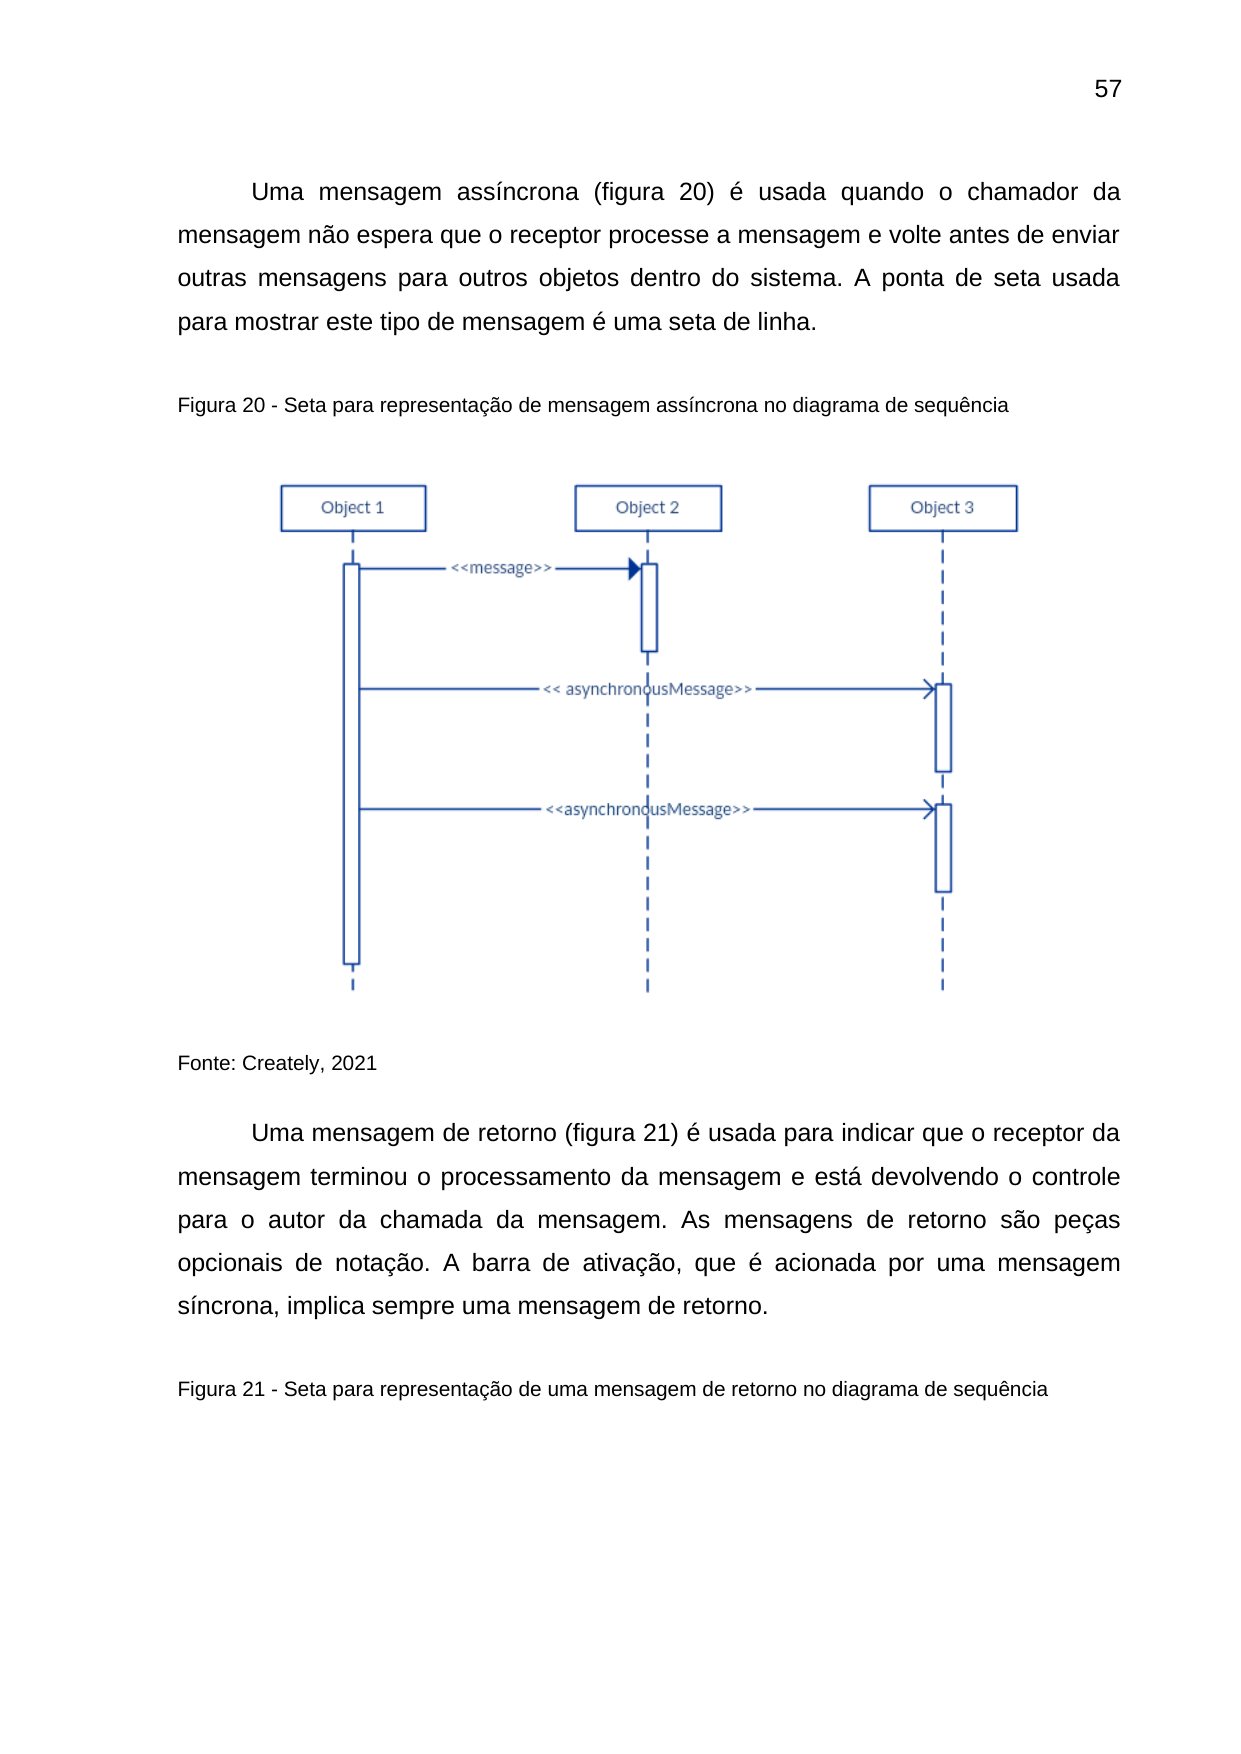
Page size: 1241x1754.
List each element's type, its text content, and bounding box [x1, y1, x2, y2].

picture [177, 440, 1116, 1037]
text Uma mensagem de retorno (figura 21) é usada para indicar que o receptor da mensagem terminou o processamento da mensagem e está devolvendo o controle para o autor da chamada da mensagem. As mensagens de retorno são peças opcionais de notação. A barra de ativação, que é acionada por uma mensagem síncrona, implica sempre uma mensagem de retorno. [177, 1118, 1122, 1319]
text Figura 20 - Seta para representação de mensagem assíncrona no diagrama de sequência [177, 393, 1122, 417]
text Uma mensagem assíncrona (figura 20) é usada quando o chamador da mensagem não espera que o receptor processe a mensagem e volte antes de enviar outras mensagens para outros objetos dentro do sistema. A ponta de seta usada para mostrar este tipo de mensagem é uma seta de linha. [177, 177, 1122, 335]
text Fonte: Creately, 2021 [177, 1051, 1122, 1075]
text Figura 21 - Seta para representação de uma mensagem de retorno no diagrama de sequência [177, 1377, 1122, 1401]
